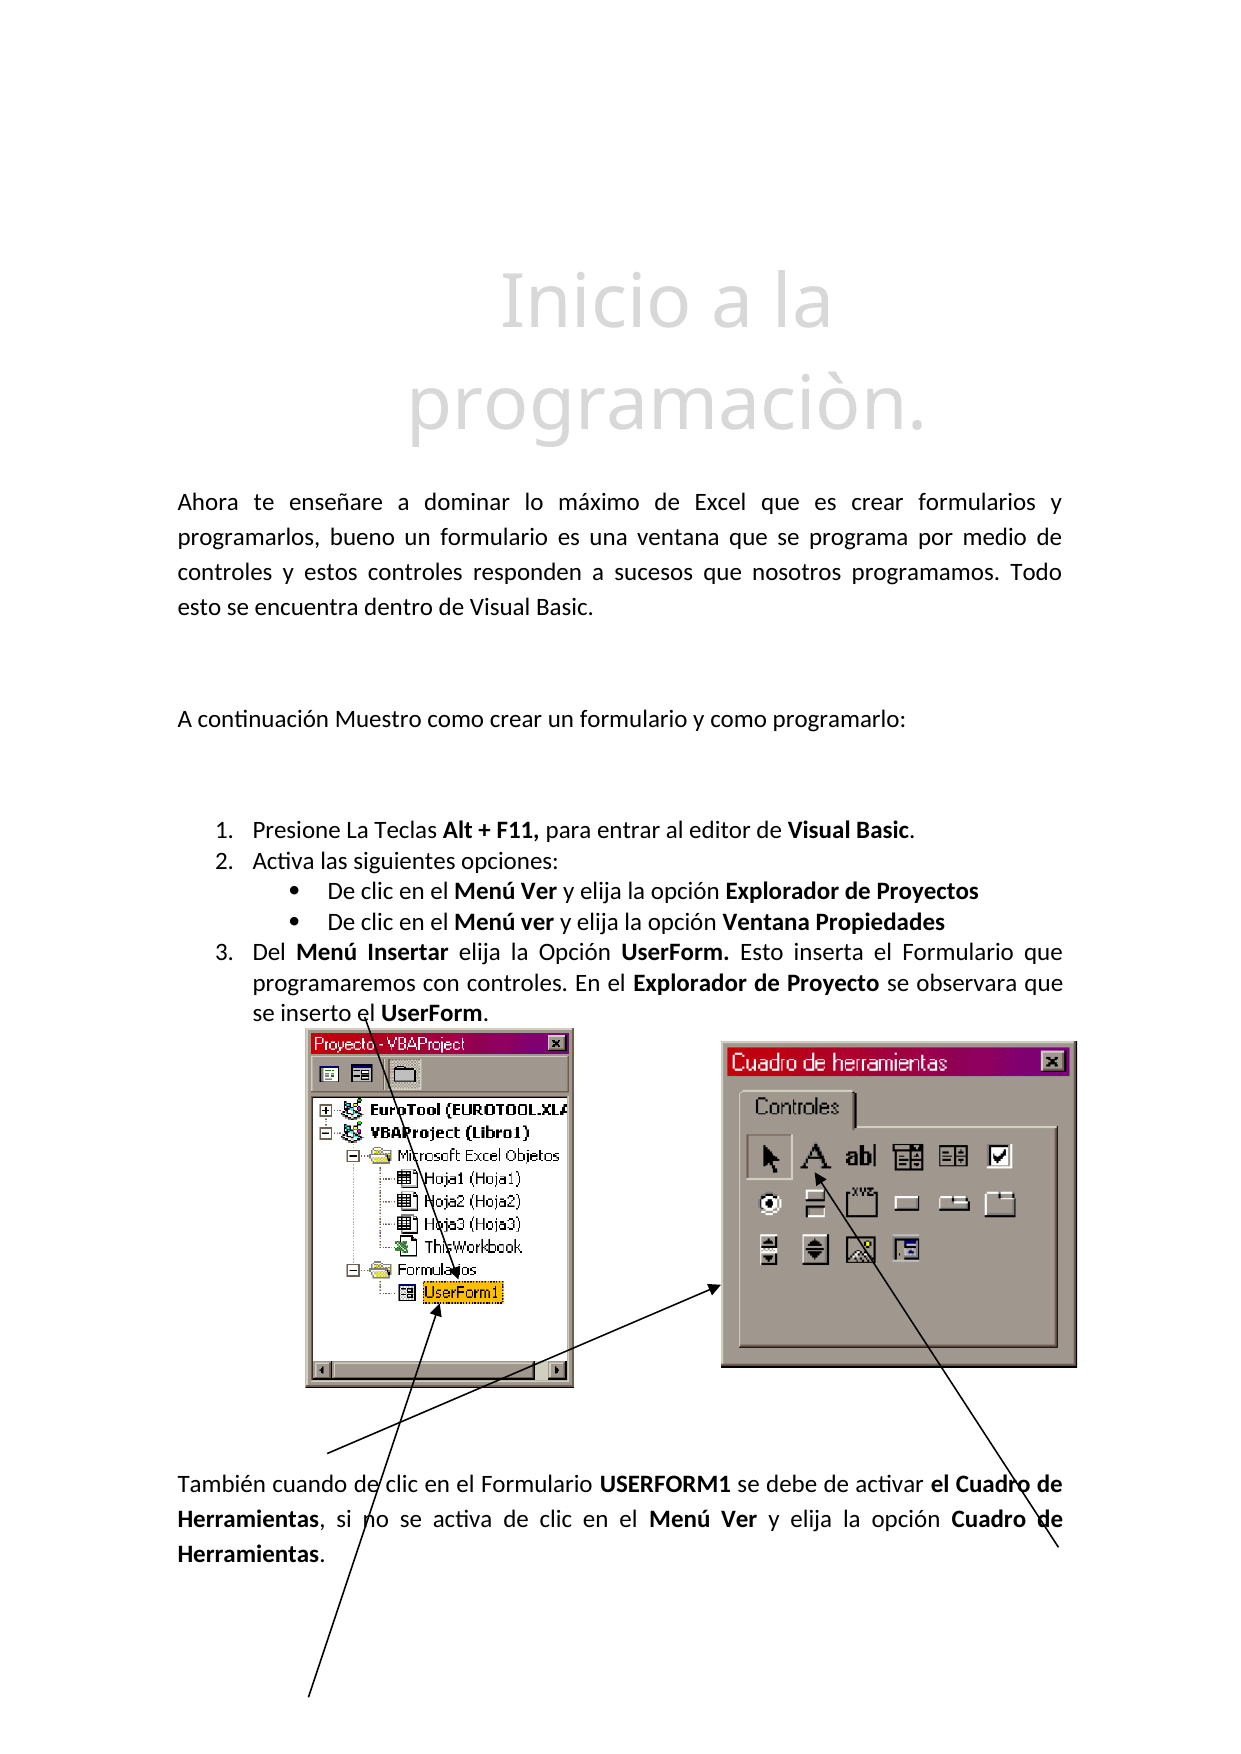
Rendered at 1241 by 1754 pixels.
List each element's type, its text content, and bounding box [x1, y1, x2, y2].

list Del Menú Insertar elija la Opción UserForm. Esto inserta el Formulario que programaremos con controles. En el Explorador de Proyecto se observara que se inserto el UserForm. [215, 936, 1063, 1028]
text También cuando de clic en el Formulario USERFORM1 se debe de activar el Cuadro de Herramientas, si no se activa de clic en el Menú Ver y elija la opción Cuadro de Herramientas. [177, 1468, 383, 1569]
list De clic en el Menú ver y elija la opción Ventana Propiedades [290, 906, 1063, 936]
picture [721, 1041, 1078, 1366]
list De clic en el Menú Ver y elija la opción Explorador de Proyectos [290, 875, 1063, 906]
picture [305, 1028, 574, 1388]
text Ahora te enseñare a dominar lo máximo de Excel que es crear formularios y programarlos, bueno un formulario es una ventana que se programa por medio de controles y estos controles responden a sucesos que nosotros programamos. Todo esto se encuentra dentro de Visual Basic. [177, 257, 1063, 622]
text A continuación Muestro como crear un formulario y como programarlo: [177, 703, 1063, 733]
list Presione La Teclas Alt + F11, para entrar al editor de Visual Basic. [215, 814, 1063, 845]
picture [485, 1350, 574, 1388]
text También cuando de clic en el Formulario USERFORM1 se debe de activar el Cuadro de Herramientas, si no se activa de clic en el Menú Ver y elija la opción Cuadro de Herramientas. [353, 1468, 1063, 1569]
list Activa las siguientes opciones: [215, 845, 1063, 875]
